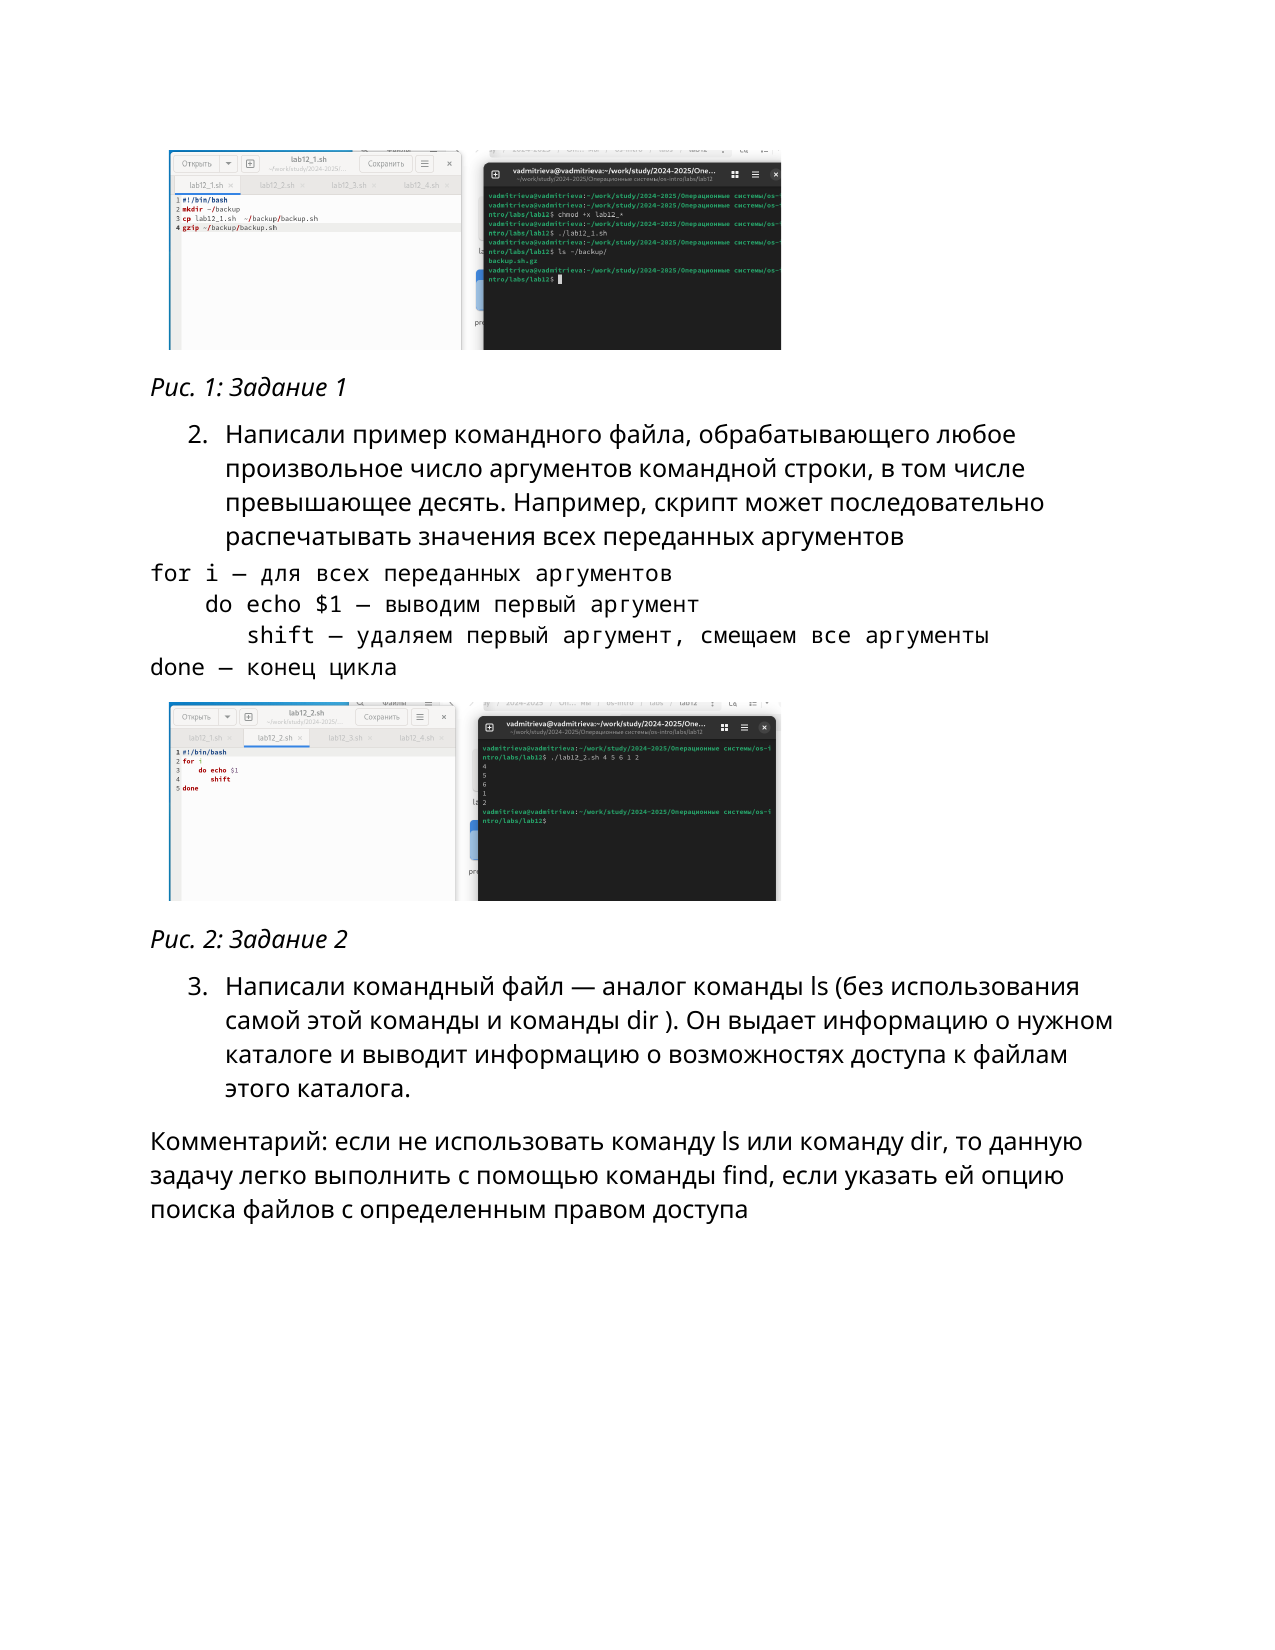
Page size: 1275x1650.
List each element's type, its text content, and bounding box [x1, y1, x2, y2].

text for i — для всех переданных аргументов do echo $1 — выводим первый аргумент shift — удаляем первый аргумент, смещаем все аргументы done — конец цикла [150, 557, 1125, 682]
text Рис. 1: Задание 1 [150, 370, 1125, 404]
list Написали командный файл — аналог команды ls (без использования самой этой команды и команды dir ). Он выдает информацию о нужном каталоге и выводит информацию о возможностях доступа к файлам этого каталога. [187, 968, 1125, 1104]
picture [168, 150, 782, 350]
list Написали пример командного файла, обрабатывающего любое произвольное число аргументов командной строки, в том числе превышающее десять. Например, скрипт может последовательно распечатывать значения всех переданных аргументов [187, 417, 1125, 553]
text Комментарий: если не использовать команду ls или команду dir, то данную задачу легко выполнить с помощью команды find, если указать ей опцию поиска файлов с определенным правом доступа [150, 1123, 1125, 1226]
text Рис. 2: Задание 2 [150, 922, 1125, 956]
picture [168, 702, 782, 901]
